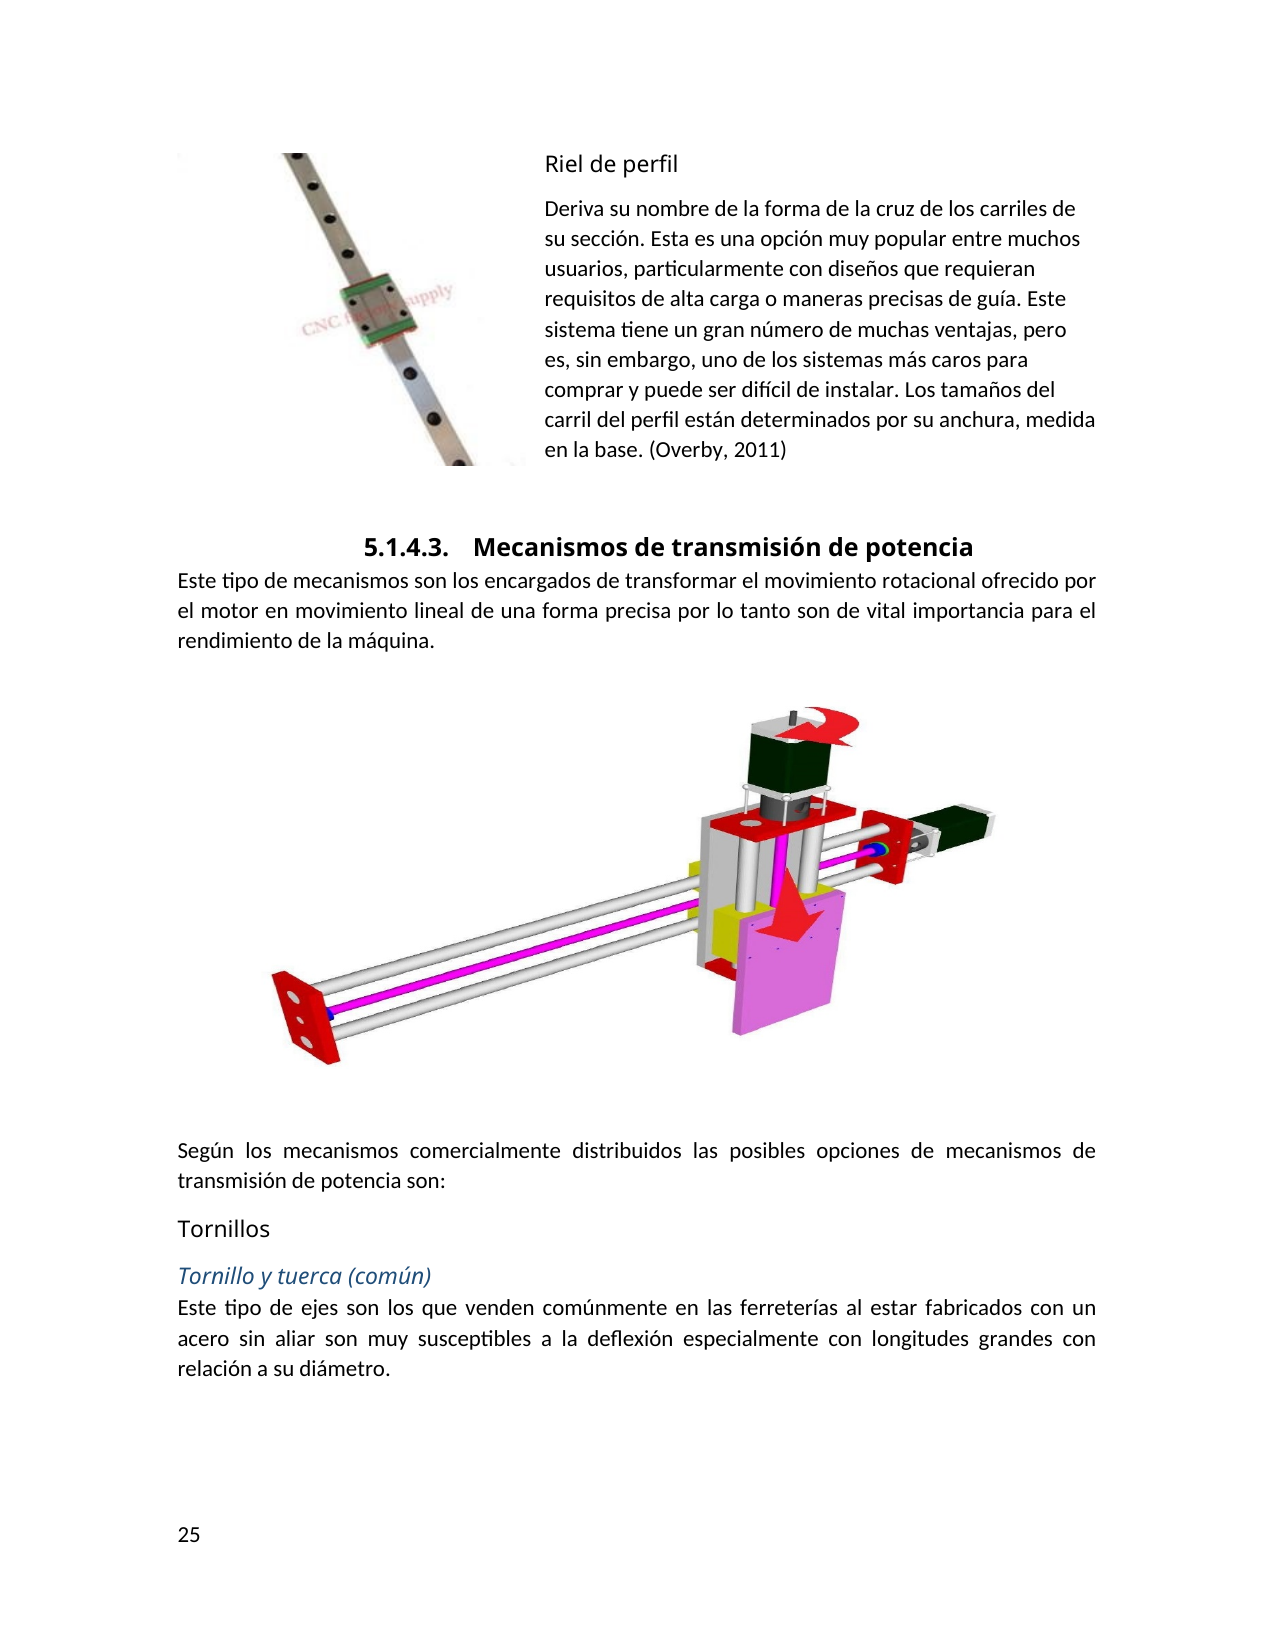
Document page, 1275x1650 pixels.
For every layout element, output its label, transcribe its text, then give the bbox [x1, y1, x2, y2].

subtitle Tornillo y tuerca (común) [177, 1260, 1098, 1291]
subtitle Riel de perfil [177, 148, 1098, 179]
subtitle Mecanismos de transmisión de potencia [363, 529, 1098, 563]
text Este tipo de ejes son los que venden comúnmente en las ferreterías al estar fabricados con un acero sin aliar son muy susceptibles a la deflexión especialmente con longitudes grandes con relación a su diámetro. [177, 1293, 1098, 1382]
text Este tipo de mecanismos son los encargados de transformar el movimiento rotacional ofrecido por el motor en movimiento lineal de una forma precisa por lo tanto son de vital importancia para el rendimiento de la máquina. [177, 566, 1098, 654]
picture [177, 153, 526, 466]
subtitle Tornillos [177, 1213, 1098, 1245]
text Según los mecanismos comercialmente distribuidos las posibles opciones de mecanismos de transmisión de potencia son: [177, 1136, 1098, 1194]
picture [261, 700, 1014, 1069]
